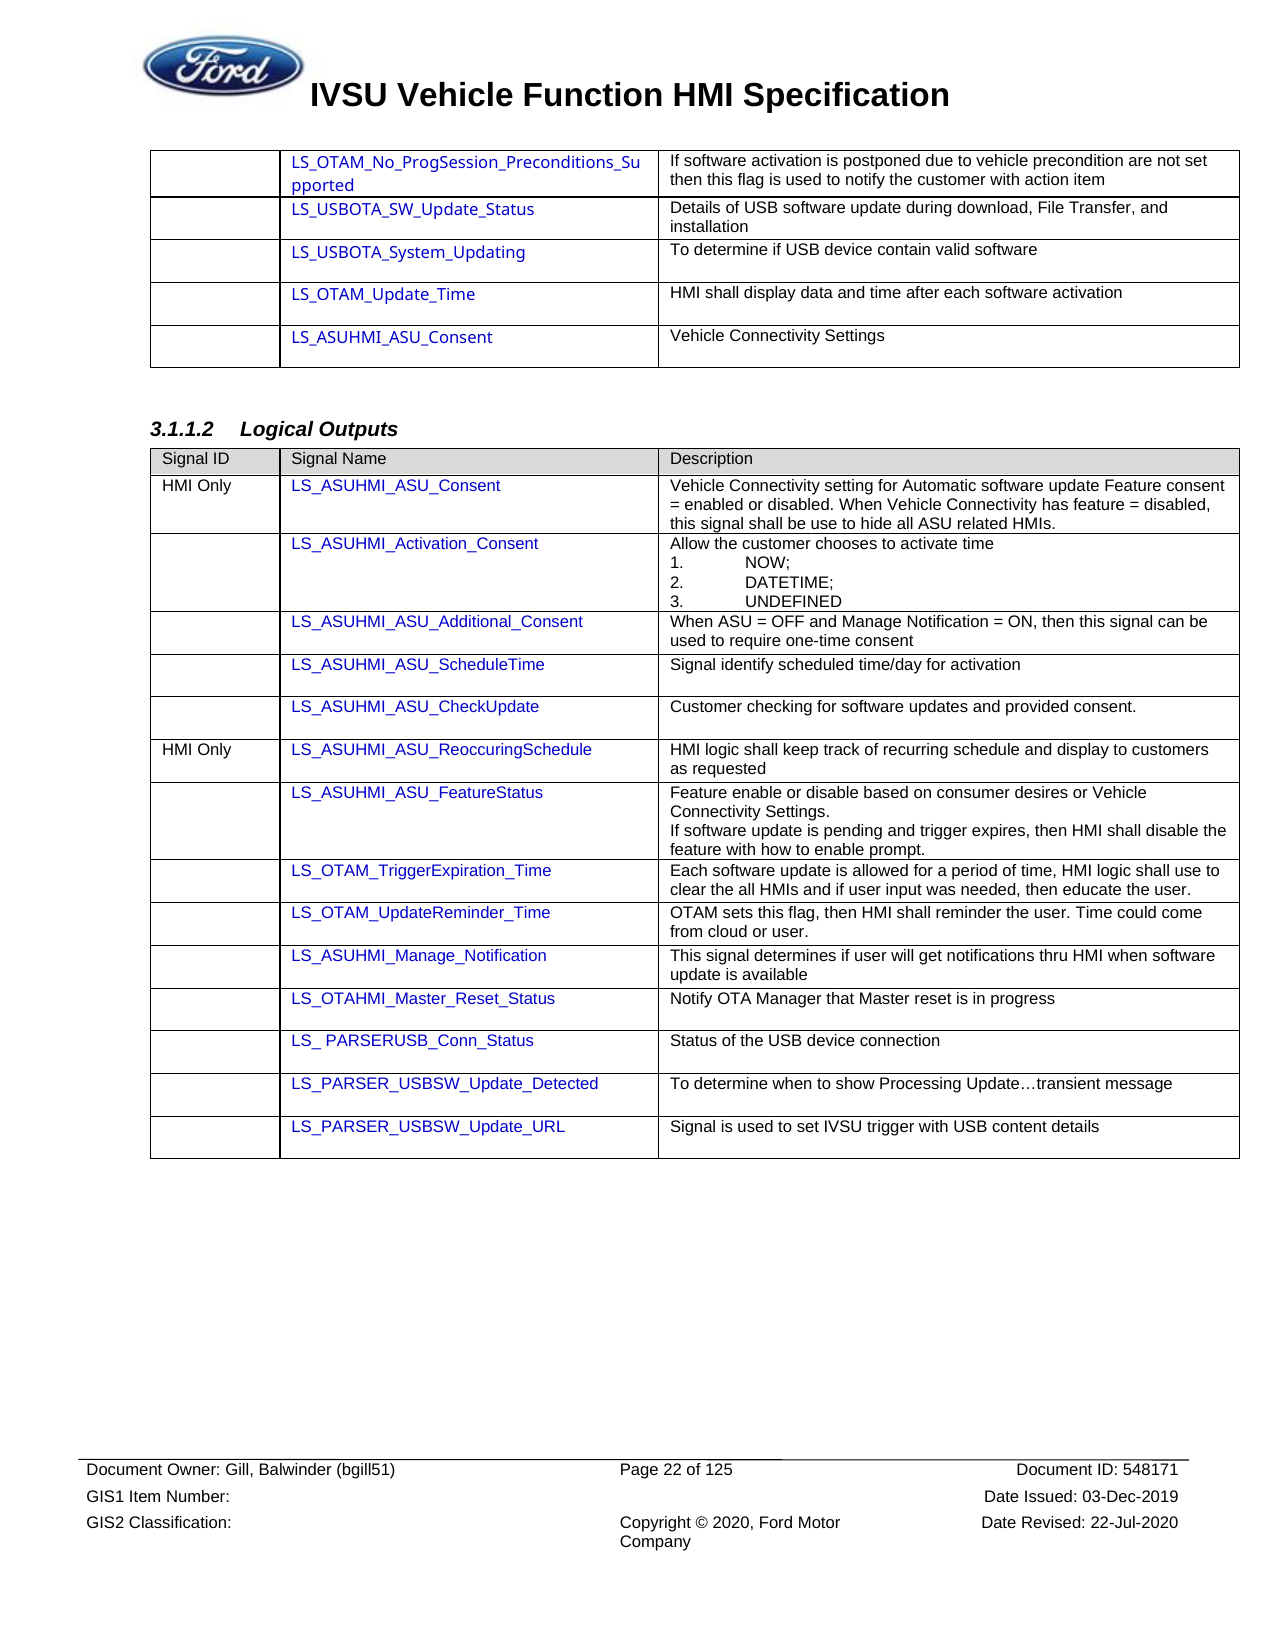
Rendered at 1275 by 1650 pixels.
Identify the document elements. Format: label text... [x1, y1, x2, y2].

table_cell LS_ASUHMI_ASU_ReoccuringSchedule [281, 740, 658, 782]
table_cell Vehicle Connectivity setting for Automatic software update Feature consent = enabled or disabled. When Vehicle Connectivity has feature = disabled, this signal shall be use to hide all ASU related HMIs. [659, 476, 1239, 533]
table_cell [151, 655, 279, 696]
table_header Signal ID [151, 449, 279, 474]
table_cell HMI shall display data and time after each software activation [659, 283, 1239, 324]
subtitle Logical Outputs [150, 417, 1125, 441]
table_cell LS_OTAM_Update_Time [281, 283, 658, 324]
table_cell LS_ASUHMI_ASU_ScheduleTime [281, 655, 658, 696]
table_cell HMI logic shall keep track of recurring schedule and display to customers as requested [659, 740, 1239, 782]
table_cell Each software update is allowed for a period of time, HMI logic shall use to clear the all HMIs and if user input was needed, then educate the user. [659, 860, 1239, 902]
table_cell LS_ASUHMI_Manage_Notification [281, 946, 658, 987]
table_cell LS_ PARSERUSB_Conn_Status [281, 1031, 658, 1073]
table_cell LS_ASUHMI_ASU_Additional_Consent [281, 612, 658, 653]
table_cell [151, 783, 279, 859]
picture [123, 17, 324, 117]
table_cell [151, 534, 279, 611]
table_cell [151, 903, 279, 945]
table_cell [151, 1074, 279, 1116]
table_cell LS_ASUHMI_ASU_Consent [281, 476, 658, 533]
table_cell LS_OTAM_TriggerExpiration_Time [281, 860, 658, 902]
table_cell [151, 198, 279, 239]
table_cell OTAM sets this flag, then HMI shall reminder the user. Time could come from cloud or user. [659, 903, 1239, 945]
table_cell When ASU = OFF and Manage Notification = ON, then this signal can be used to require one-time consent [659, 612, 1239, 653]
table_cell LS_ASUHMI_ASU_CheckUpdate [281, 697, 658, 739]
table_cell Status of the USB device connection [659, 1031, 1239, 1073]
table_cell [151, 1117, 279, 1158]
table_cell LS_ASUHMI_ASU_FeatureStatus [281, 783, 658, 859]
table_cell Allow the customer chooses to activate time 1. NOW; 2. DATETIME; 3. UNDEFINED [659, 534, 1239, 611]
table_cell LS_PARSER_USBSW_Update_URL [281, 1117, 658, 1158]
table_cell LS_PARSER_USBSW_Update_Detected [281, 1074, 658, 1116]
table_cell LS_OTAM_No_ProgSession_Preconditions_Supported [281, 151, 658, 196]
table_cell [151, 1031, 279, 1073]
table_cell If software activation is postponed due to vehicle precondition are not set then this flag is used to notify the customer with action item [659, 151, 1239, 196]
table_cell HMI Only [151, 740, 279, 782]
table_cell [151, 283, 279, 324]
table_cell [151, 989, 279, 1030]
table_cell LS_OTAHMI_Master_Reset_Status [281, 989, 658, 1030]
table_cell LS_ASUHMI_Activation_Consent [281, 534, 658, 611]
table_cell [151, 240, 279, 282]
table_cell Details of USB software update during download, File Transfer, and installation [659, 198, 1239, 239]
table_cell [151, 151, 279, 196]
table_cell Customer checking for software updates and provided consent. [659, 697, 1239, 739]
table_cell [151, 860, 279, 902]
table_cell LS_USBOTA_SW_Update_Status [281, 198, 658, 239]
table_cell To determine when to show Processing Update…transient message [659, 1074, 1239, 1116]
table_cell HMI Only [151, 476, 279, 533]
table_cell [151, 612, 279, 653]
table_cell Feature enable or disable based on consumer desires or Vehicle Connectivity Settings. If software update is pending and trigger expires, then HMI shall disable the feature with how to enable prompt. [659, 783, 1239, 859]
table_cell [151, 697, 279, 739]
table_cell [151, 946, 279, 987]
table_cell [151, 326, 279, 367]
table_cell Notify OTA Manager that Master reset is in progress [659, 989, 1239, 1030]
table_cell Signal identify scheduled time/day for activation [659, 655, 1239, 696]
table_cell LS_ASUHMI_ASU_Consent [281, 326, 658, 367]
table_header Description [659, 449, 1239, 474]
table_cell LS_OTAM_UpdateReminder_Time [281, 903, 658, 945]
table_cell To determine if USB device contain valid software [659, 240, 1239, 282]
table_cell This signal determines if user will get notifications thru HMI when software update is available [659, 946, 1239, 987]
table_header Signal Name [281, 449, 658, 474]
table_cell Vehicle Connectivity Settings [659, 326, 1239, 367]
table_cell LS_USBOTA_System_Updating [281, 240, 658, 282]
table_cell Signal is used to set IVSU trigger with USB content details [659, 1117, 1239, 1158]
